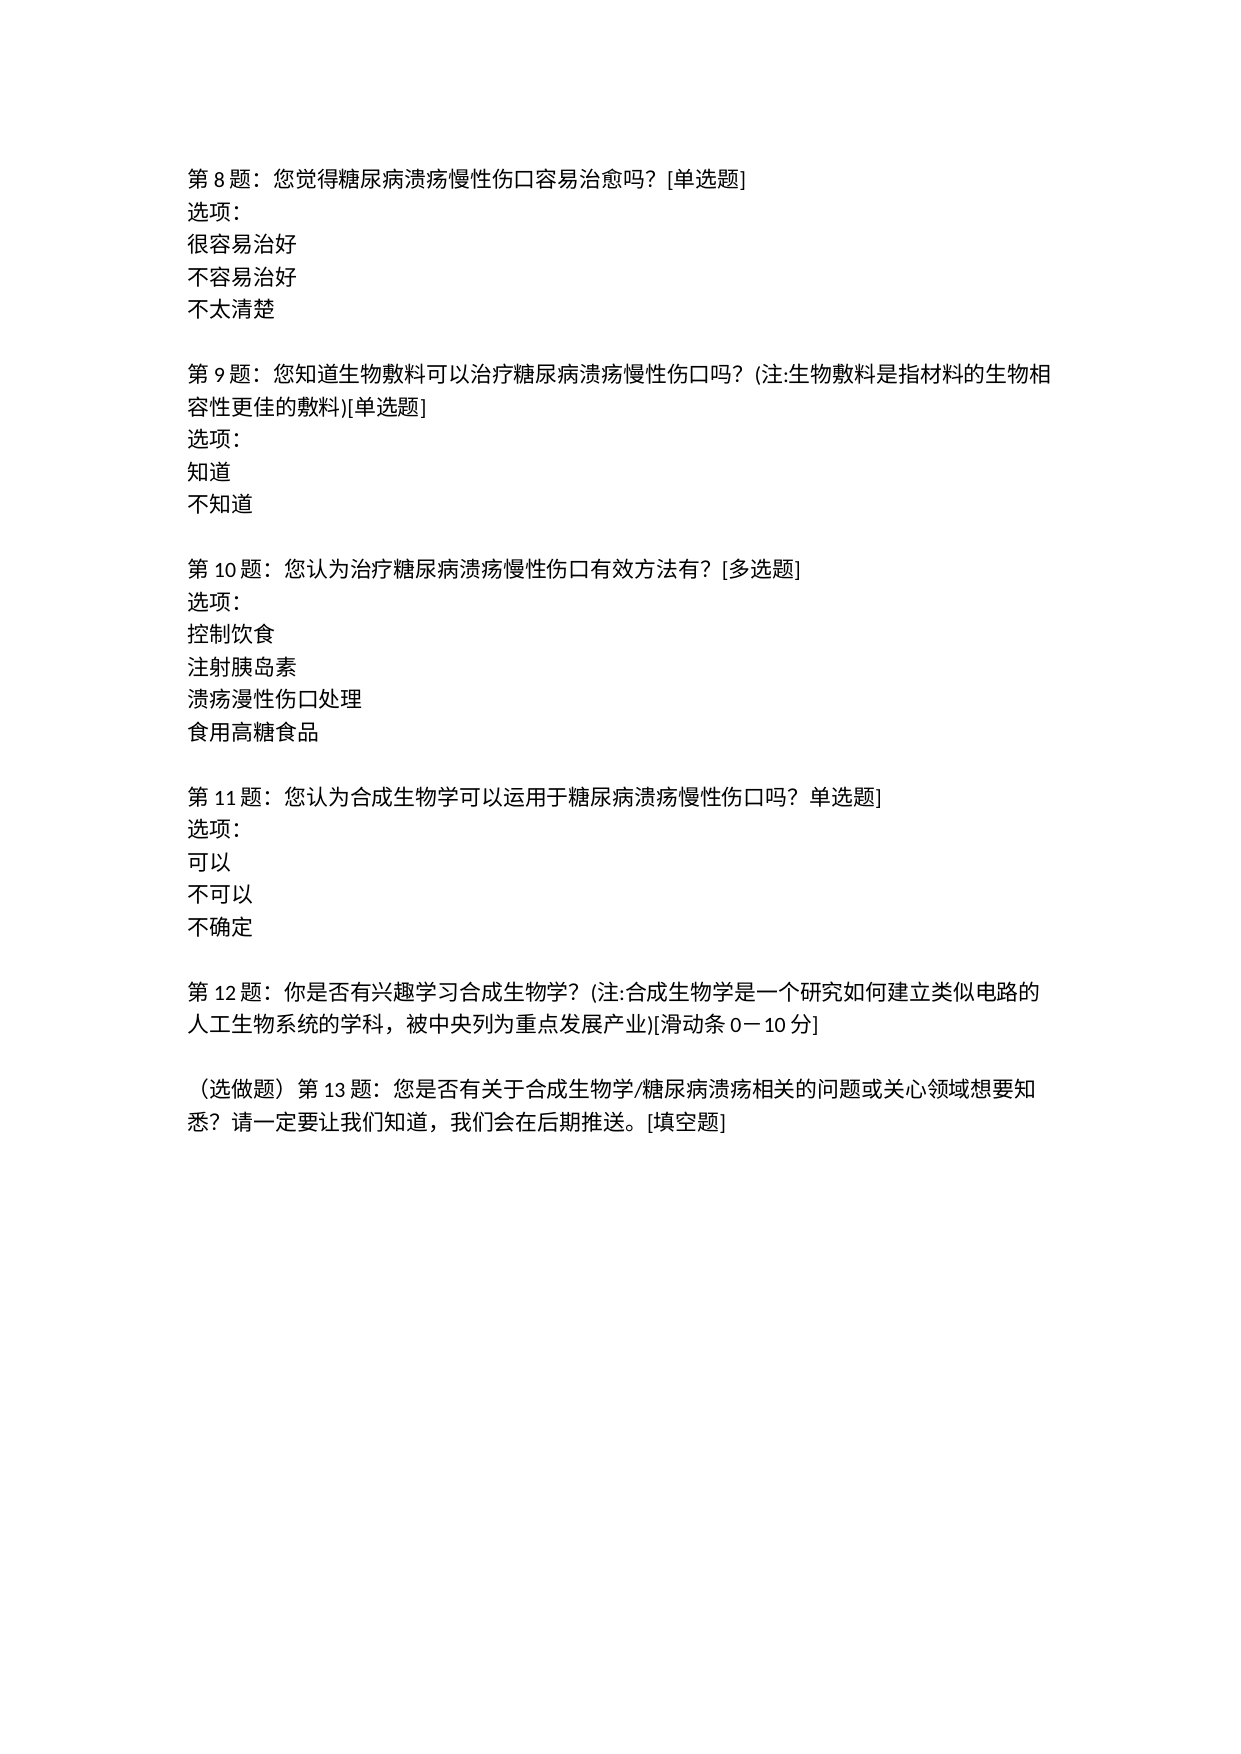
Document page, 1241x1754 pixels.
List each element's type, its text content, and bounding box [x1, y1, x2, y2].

text 第12题：你是否有兴趣学习合成生物学？(注:合成生物学是一个研究如何建立类似电路的人工生物系统的学科，被中央列为重点发展产业)[滑动条0－10分] [187, 974, 1053, 1039]
text 选项： [187, 194, 1053, 227]
text 第8题：您觉得糖尿病溃疡慢性伤口容易治愈吗？[单选题] [187, 162, 1053, 194]
text 可以 [187, 844, 1053, 877]
text 知道 [187, 454, 1053, 487]
text 不太清楚 [187, 292, 1053, 324]
text 溃疡漫性伤口处理 [187, 682, 1053, 714]
text 很容易治好 [187, 227, 1053, 259]
text 第10题：您认为治疗糖尿病溃疡慢性伤口有效方法有？[多选题] [187, 552, 1053, 584]
text 不确定 [187, 909, 1053, 942]
text 选项： [187, 584, 1053, 617]
text 不容易治好 [187, 259, 1053, 292]
text 选项： [187, 422, 1053, 454]
text 第11题：您认为合成生物学可以运用于糖尿病溃疡慢性伤口吗？单选题] [187, 779, 1053, 812]
text 控制饮食 [187, 617, 1053, 649]
text （选做题）第13题：您是否有关于合成生物学/糖尿病溃疡相关的问题或关心领域想要知悉？请一定要让我们知道，我们会在后期推送。[填空题] [187, 1072, 1053, 1137]
text 注射胰岛素 [187, 649, 1053, 682]
text 食用高糖食品 [187, 714, 1053, 747]
text 不知道 [187, 487, 1053, 519]
text 不可以 [187, 877, 1053, 909]
text 选项： [187, 812, 1053, 844]
text 第9题：您知道生物敷料可以治疗糖尿病溃疡慢性伤口吗？(注:生物敷料是指材料的生物相容性更佳的敷料)[单选题] [187, 357, 1053, 422]
